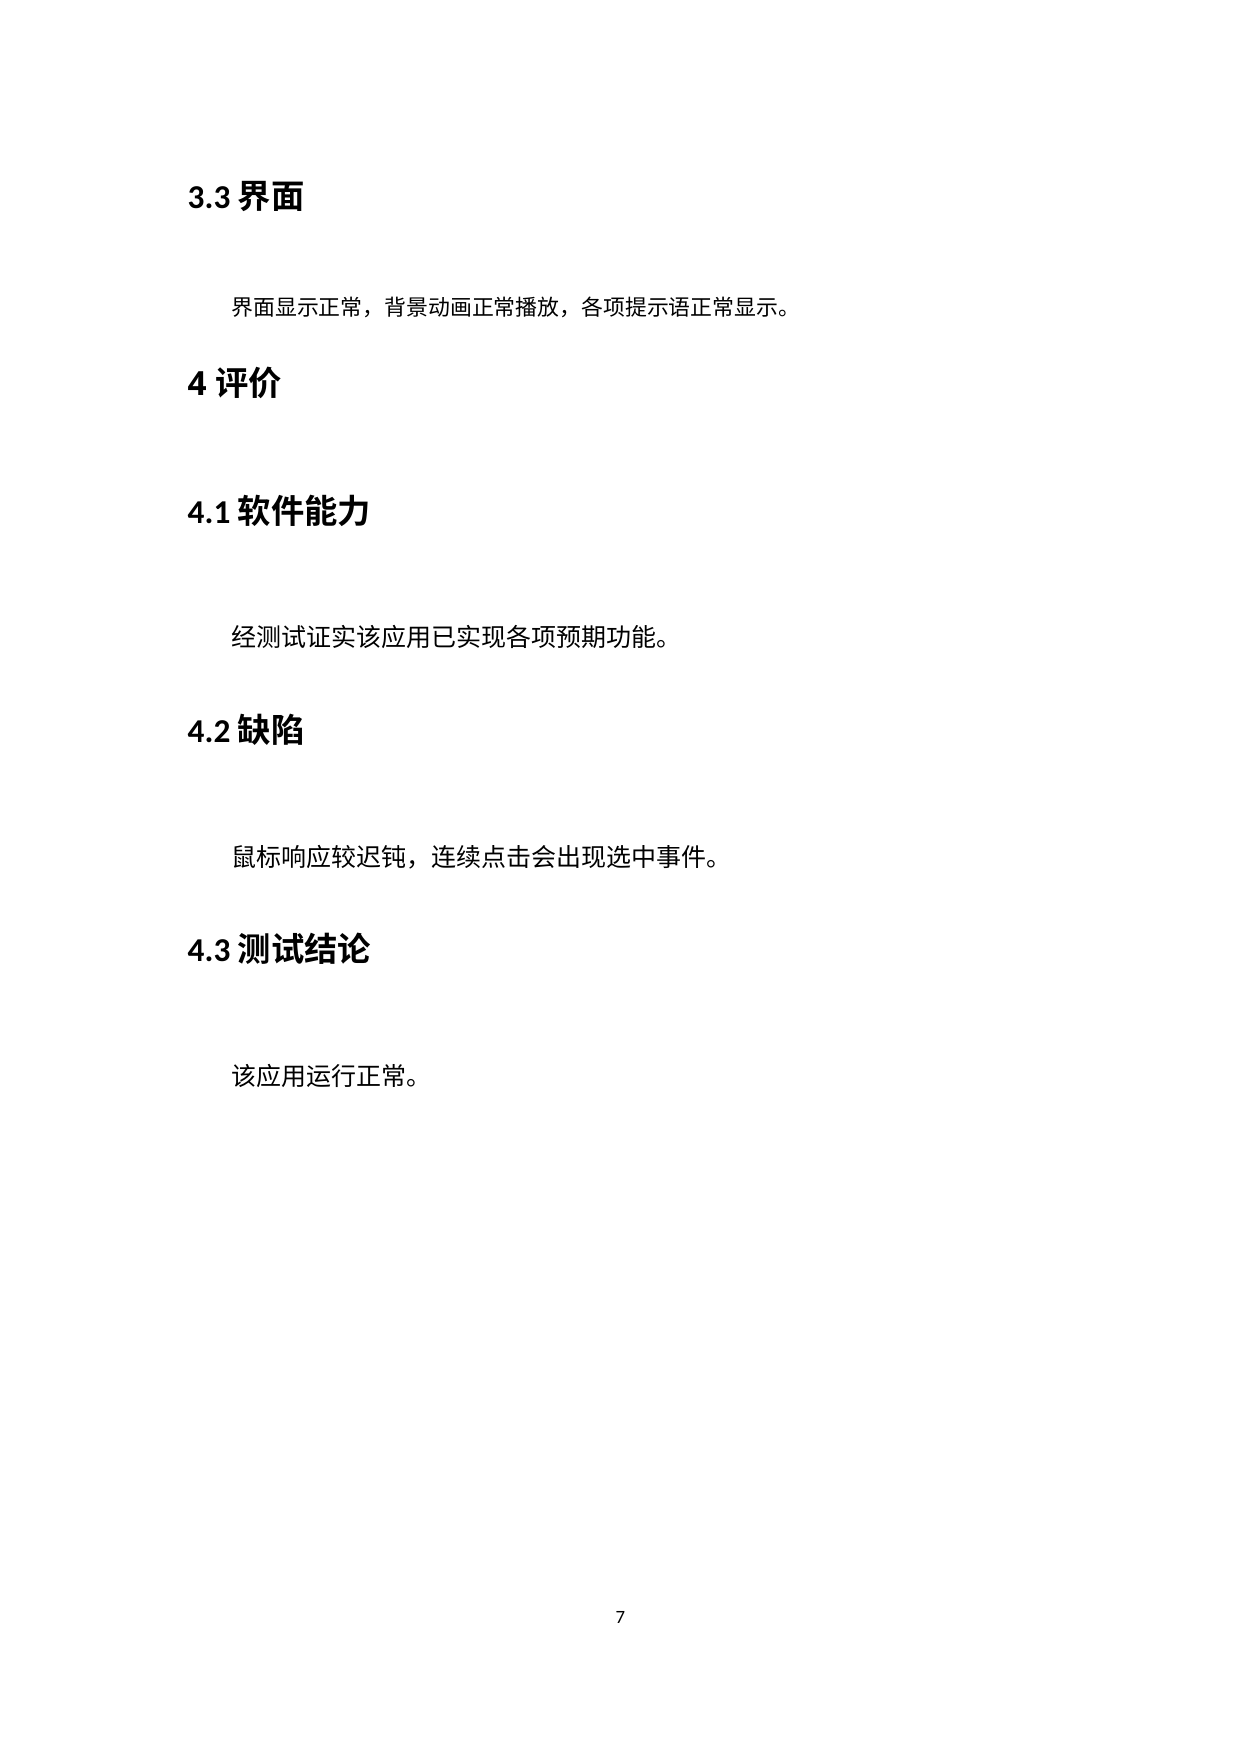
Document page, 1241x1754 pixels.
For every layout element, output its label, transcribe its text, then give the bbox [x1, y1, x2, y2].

subtitle 4.1 软件能力 [187, 476, 1053, 541]
subtitle 4.2 缺陷 [187, 695, 1053, 760]
text 鼠标响应较迟钝，连续点击会出现选中事件。 [187, 823, 1053, 888]
text 界面显示正常，背景动画正常播放，各项提示语正常显示。 [187, 289, 1053, 322]
subtitle 3.3 界面 [187, 162, 1053, 227]
subtitle 4 评价 [187, 349, 1053, 414]
text 经测试证实该应用已实现各项预期功能。 [187, 603, 1053, 668]
text 该应用运行正常。 [187, 1042, 1053, 1107]
subtitle 4.3 测试结论 [187, 915, 1053, 980]
